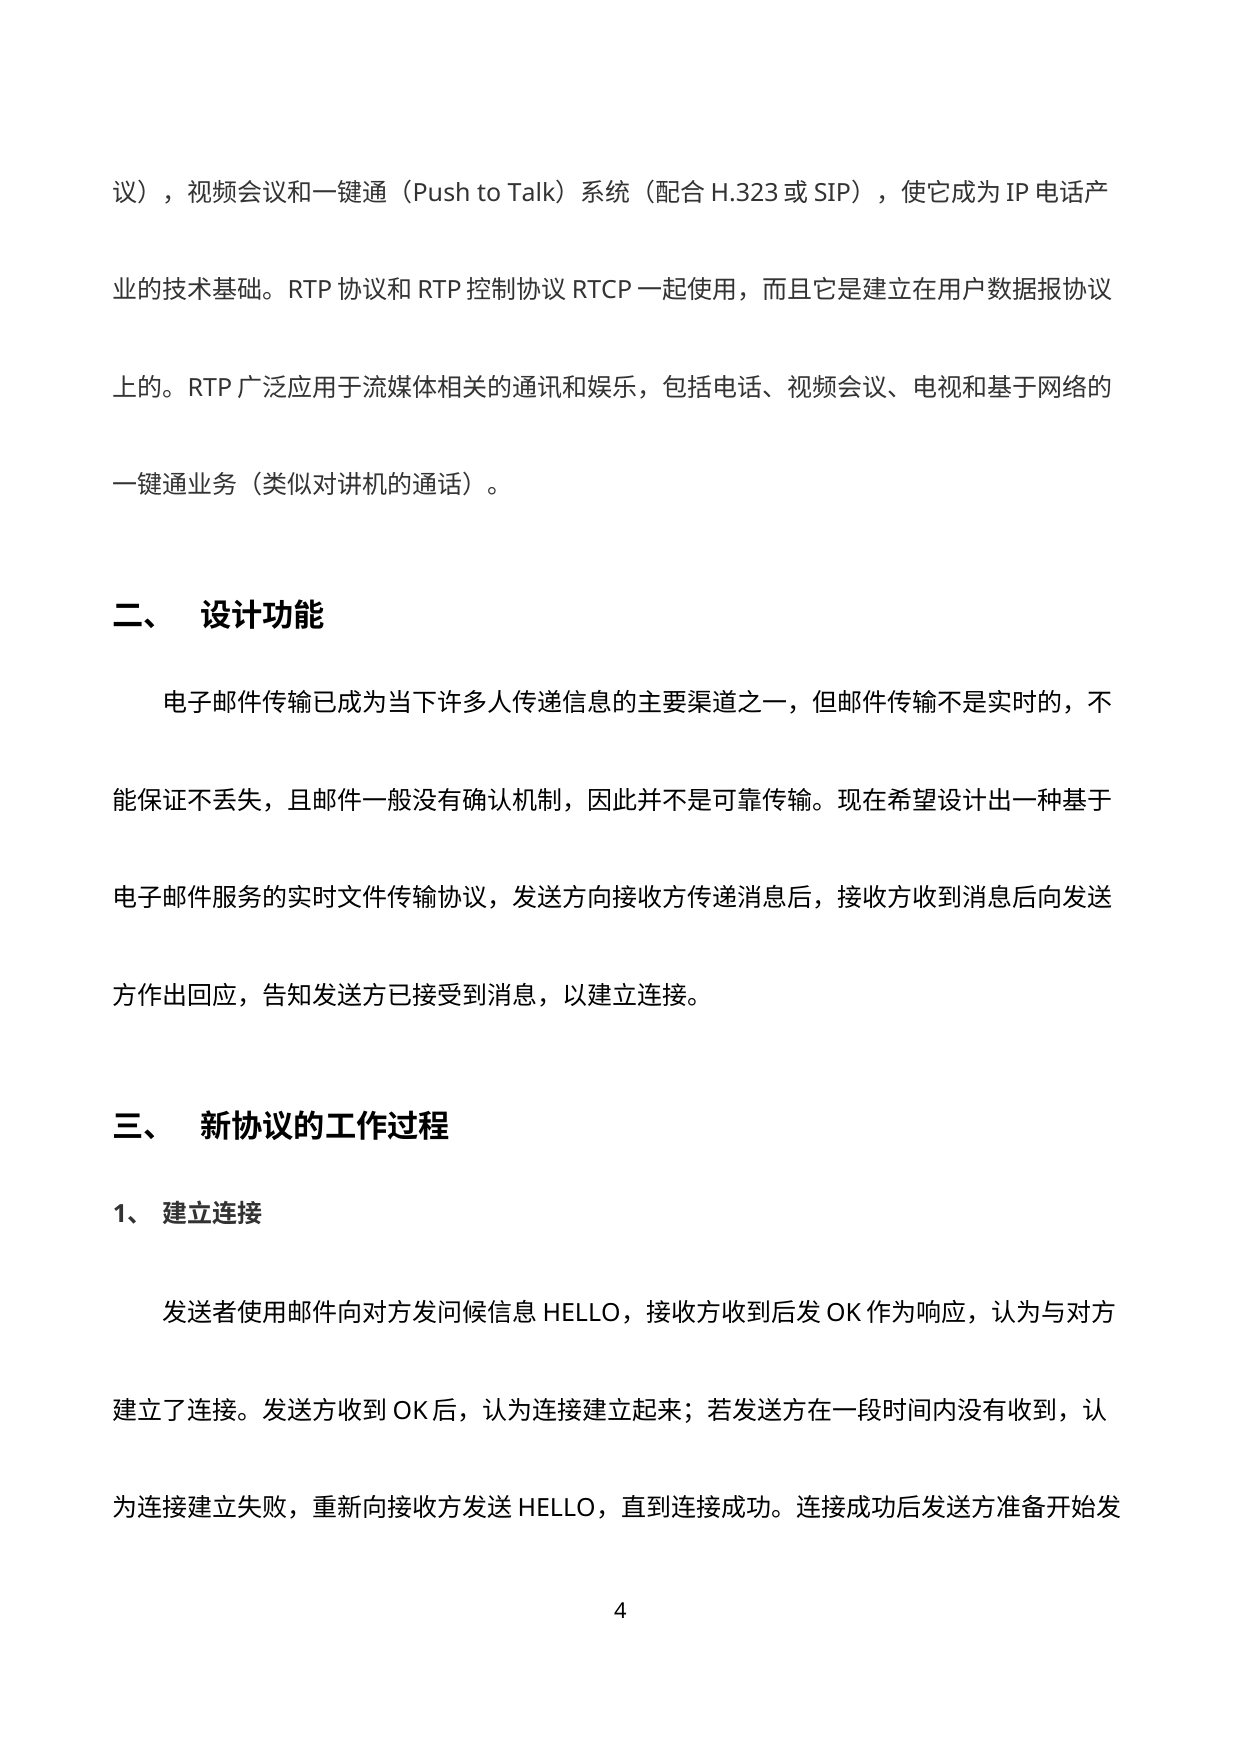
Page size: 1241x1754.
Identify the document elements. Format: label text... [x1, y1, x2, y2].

text 电子邮件传输已成为当下许多人传递信息的主要渠道之一，但邮件传输不是实时的，不能保证不丢失，且邮件一般没有确认机制，因此并不是可靠传输。现在希望设计出一种基于电子邮件服务的实时文件传输协议，发送方向接收方传递消息后，接收方收到消息后向发送方作出回应，告知发送方已接受到消息，以建立连接。 [112, 668, 1128, 1026]
list 设计功能 [112, 581, 1128, 646]
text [112, 158, 1128, 515]
list 建立连接 [113, 1179, 1128, 1244]
list 新协议的工作过程 [112, 1091, 1128, 1156]
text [112, 1278, 1128, 1538]
